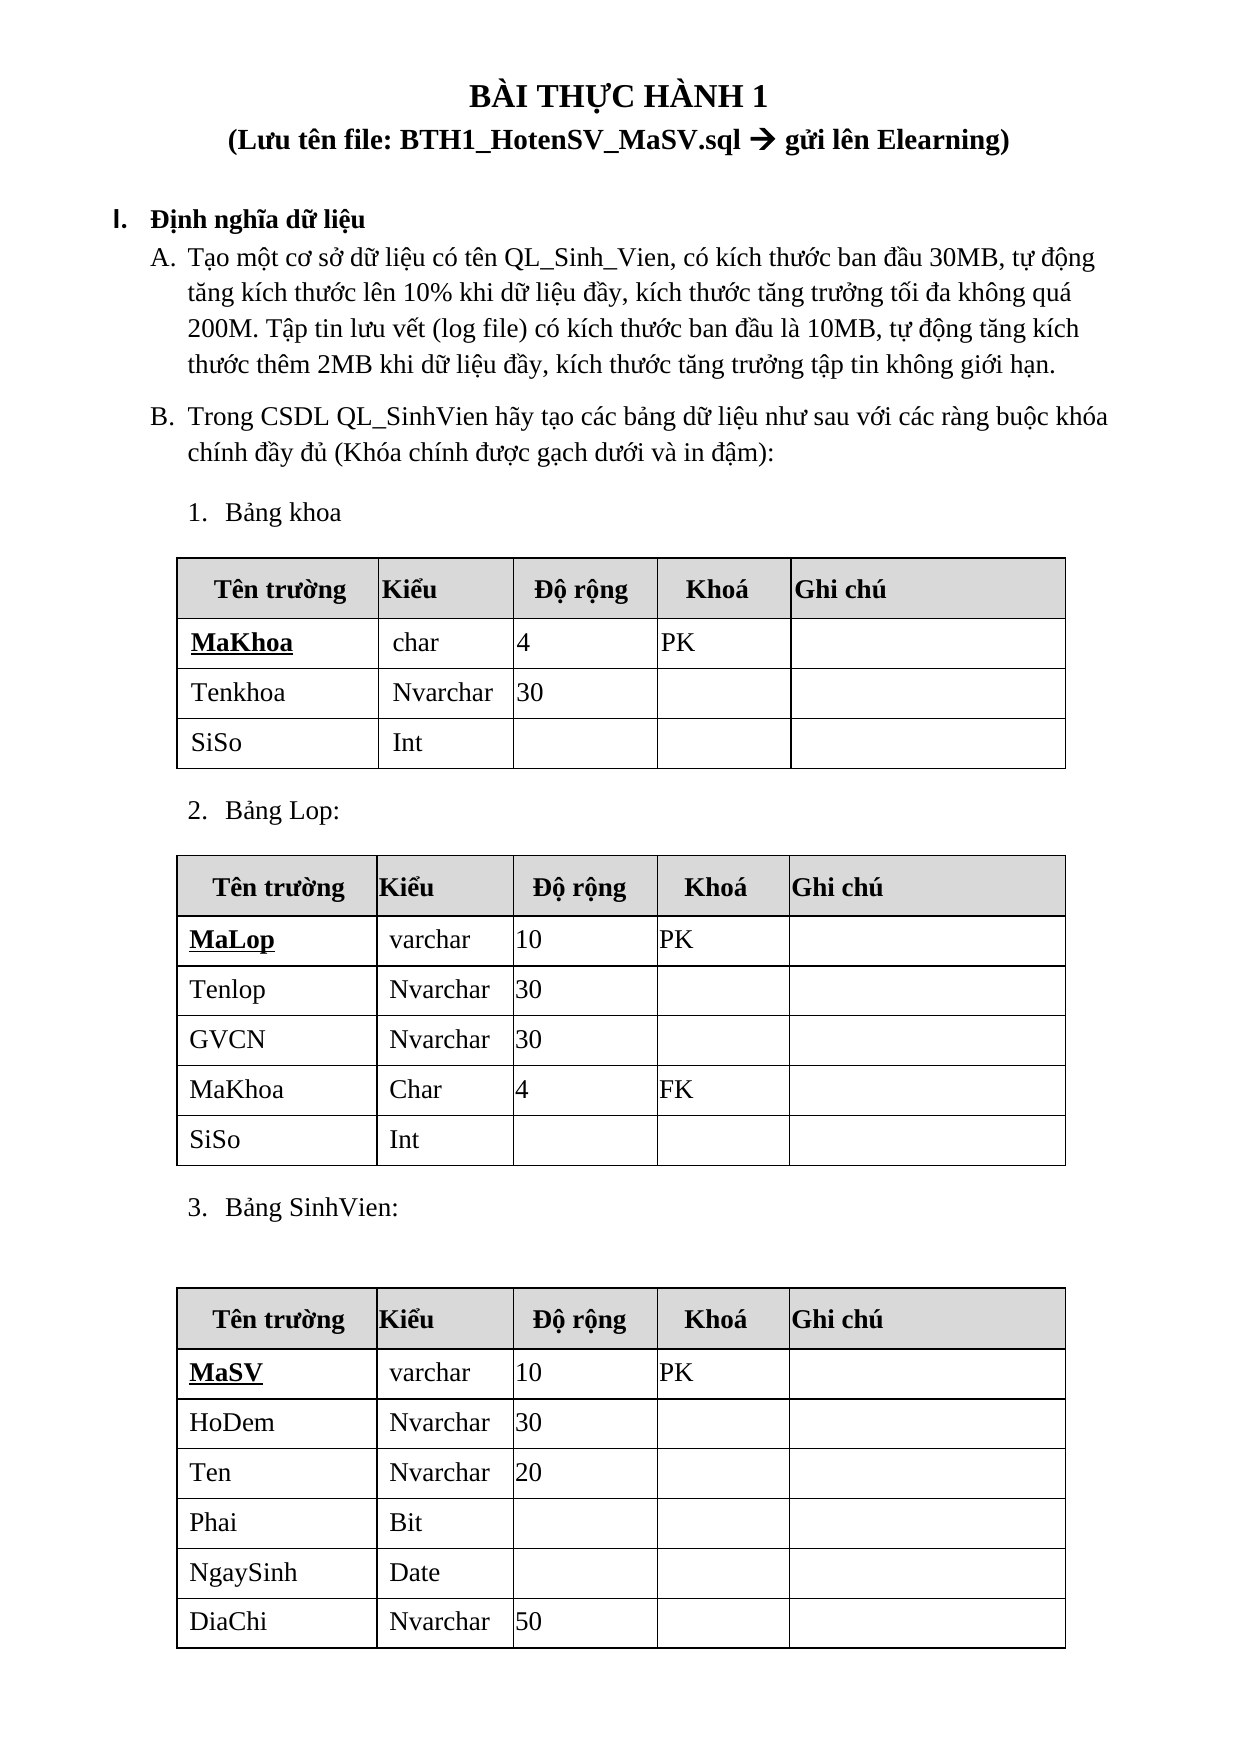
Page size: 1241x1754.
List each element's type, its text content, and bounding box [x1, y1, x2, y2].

table_header Ghi chú [790, 856, 1065, 915]
table_cell Nvarchar [379, 669, 513, 718]
table_cell [790, 1449, 1065, 1498]
list Tạo một cơ sở dữ liệu có tên QL_Sinh_Vien, có kích thước ban đầu 30MB, tự động tăng kích thước lên 10% khi dữ liệu đầy, kích thước tăng trưởng tối đa không quá 200M. Tập tin lưu vết (log file) có kích thước ban đầu là 10MB, tự động tăng kích thước thêm 2MB khi dữ liệu đầy, kích thước tăng trưởng tập tin không giới hạn. [150, 241, 1116, 379]
table_cell [792, 719, 1065, 767]
table_header Khoá [658, 559, 790, 618]
table_cell [658, 1449, 789, 1498]
table_cell Date [378, 1549, 513, 1597]
table_cell MaSV [178, 1350, 376, 1398]
table_cell 30 [514, 669, 657, 718]
table_cell varchar [378, 1350, 513, 1398]
table_cell PK [658, 1350, 789, 1398]
table_cell Tenkhoa [178, 669, 378, 718]
table_cell Nvarchar [378, 1449, 513, 1498]
table_cell GVCN [178, 1016, 376, 1065]
list Bảng khoa [187, 496, 1128, 528]
table_cell [514, 1549, 657, 1597]
table_cell Int [378, 1116, 513, 1164]
table_cell 4 [514, 619, 657, 668]
table_cell 20 [514, 1449, 657, 1498]
table_cell Nvarchar [378, 1400, 513, 1448]
table_cell varchar [378, 917, 513, 965]
table_cell Int [379, 719, 513, 767]
list Bảng Lop: [187, 794, 1128, 825]
table_cell MaKhoa [178, 619, 378, 668]
table_header Ghi chú [792, 559, 1065, 618]
table_header Kiểu [378, 1289, 513, 1348]
table_cell [658, 1549, 789, 1597]
table_cell [658, 967, 789, 1015]
table_cell [790, 1350, 1065, 1398]
table_cell [514, 1116, 657, 1164]
table_cell Nvarchar [378, 1016, 513, 1065]
table_cell [658, 1116, 789, 1164]
table_cell 10 [514, 1350, 657, 1398]
table_cell [792, 619, 1065, 668]
table_cell [790, 917, 1065, 965]
table_cell Bit [378, 1499, 513, 1548]
table_cell [658, 1499, 789, 1548]
table_header Độ rộng [514, 1289, 657, 1348]
table_cell [792, 669, 1065, 718]
table_cell 4 [514, 1066, 657, 1115]
table_cell SiSo [178, 719, 378, 767]
table_cell DiaChi [178, 1599, 376, 1647]
table_cell 30 [514, 1400, 657, 1448]
table_cell PK [658, 917, 789, 965]
table_header Kiểu [378, 856, 513, 915]
table_header Tên trường [178, 1289, 376, 1348]
table_cell HoDem [178, 1400, 376, 1448]
table_cell [790, 1116, 1065, 1164]
table_cell NgaySinh [178, 1549, 376, 1597]
table_cell MaKhoa [178, 1066, 376, 1115]
table_cell [790, 1549, 1065, 1597]
table_cell [658, 669, 790, 718]
text BÀI THỰC HÀNH 1 [112, 76, 1125, 114]
table_cell [790, 1599, 1065, 1647]
table_cell [514, 1499, 657, 1548]
table_header Khoá [658, 1289, 789, 1348]
table_cell Nvarchar [378, 1599, 513, 1647]
table_cell FK [658, 1066, 789, 1115]
table_cell 30 [514, 1016, 657, 1065]
table_cell [514, 719, 657, 767]
table_cell 10 [514, 917, 657, 965]
table_cell [790, 1400, 1065, 1448]
table_cell [790, 967, 1065, 1015]
list Bảng SinhVien: [187, 1191, 1128, 1222]
table_header Kiểu [379, 559, 513, 618]
table_cell Char [378, 1066, 513, 1115]
table_cell [790, 1499, 1065, 1548]
subtitle Định nghĩa dữ liệu [112, 200, 1128, 235]
table_cell PK [658, 619, 790, 668]
table_cell MaLop [178, 917, 376, 965]
text (Lưu tên file: BTH1_HotenSV_MaSV.sql gửi lên Elearning) [112, 122, 1125, 156]
table_cell 30 [514, 967, 657, 1015]
table_cell 50 [514, 1599, 657, 1647]
table_header Tên trường [178, 856, 376, 915]
table_cell Nvarchar [378, 967, 513, 1015]
list Trong CSDL QL_SinhVien hãy tạo các bảng dữ liệu như sau với các ràng buộc khóa chính đầy đủ (Khóa chính được gạch dưới và in đậm): [150, 400, 1115, 467]
table_cell [658, 1016, 789, 1065]
table_header Ghi chú [790, 1289, 1065, 1348]
table_cell [790, 1066, 1065, 1115]
table_cell [658, 719, 790, 767]
table_header Độ rộng [514, 856, 657, 915]
table_cell char [379, 619, 513, 668]
table_cell [658, 1400, 789, 1448]
table_cell Ten [178, 1449, 376, 1498]
table_header Độ rộng [514, 559, 657, 618]
table_header Tên trường [178, 559, 378, 618]
table_header Khoá [658, 856, 789, 915]
table_cell [790, 1016, 1065, 1065]
table_cell SiSo [178, 1116, 376, 1164]
table_cell Phai [178, 1499, 376, 1548]
table_cell Tenlop [178, 967, 376, 1015]
table_cell [658, 1599, 789, 1647]
